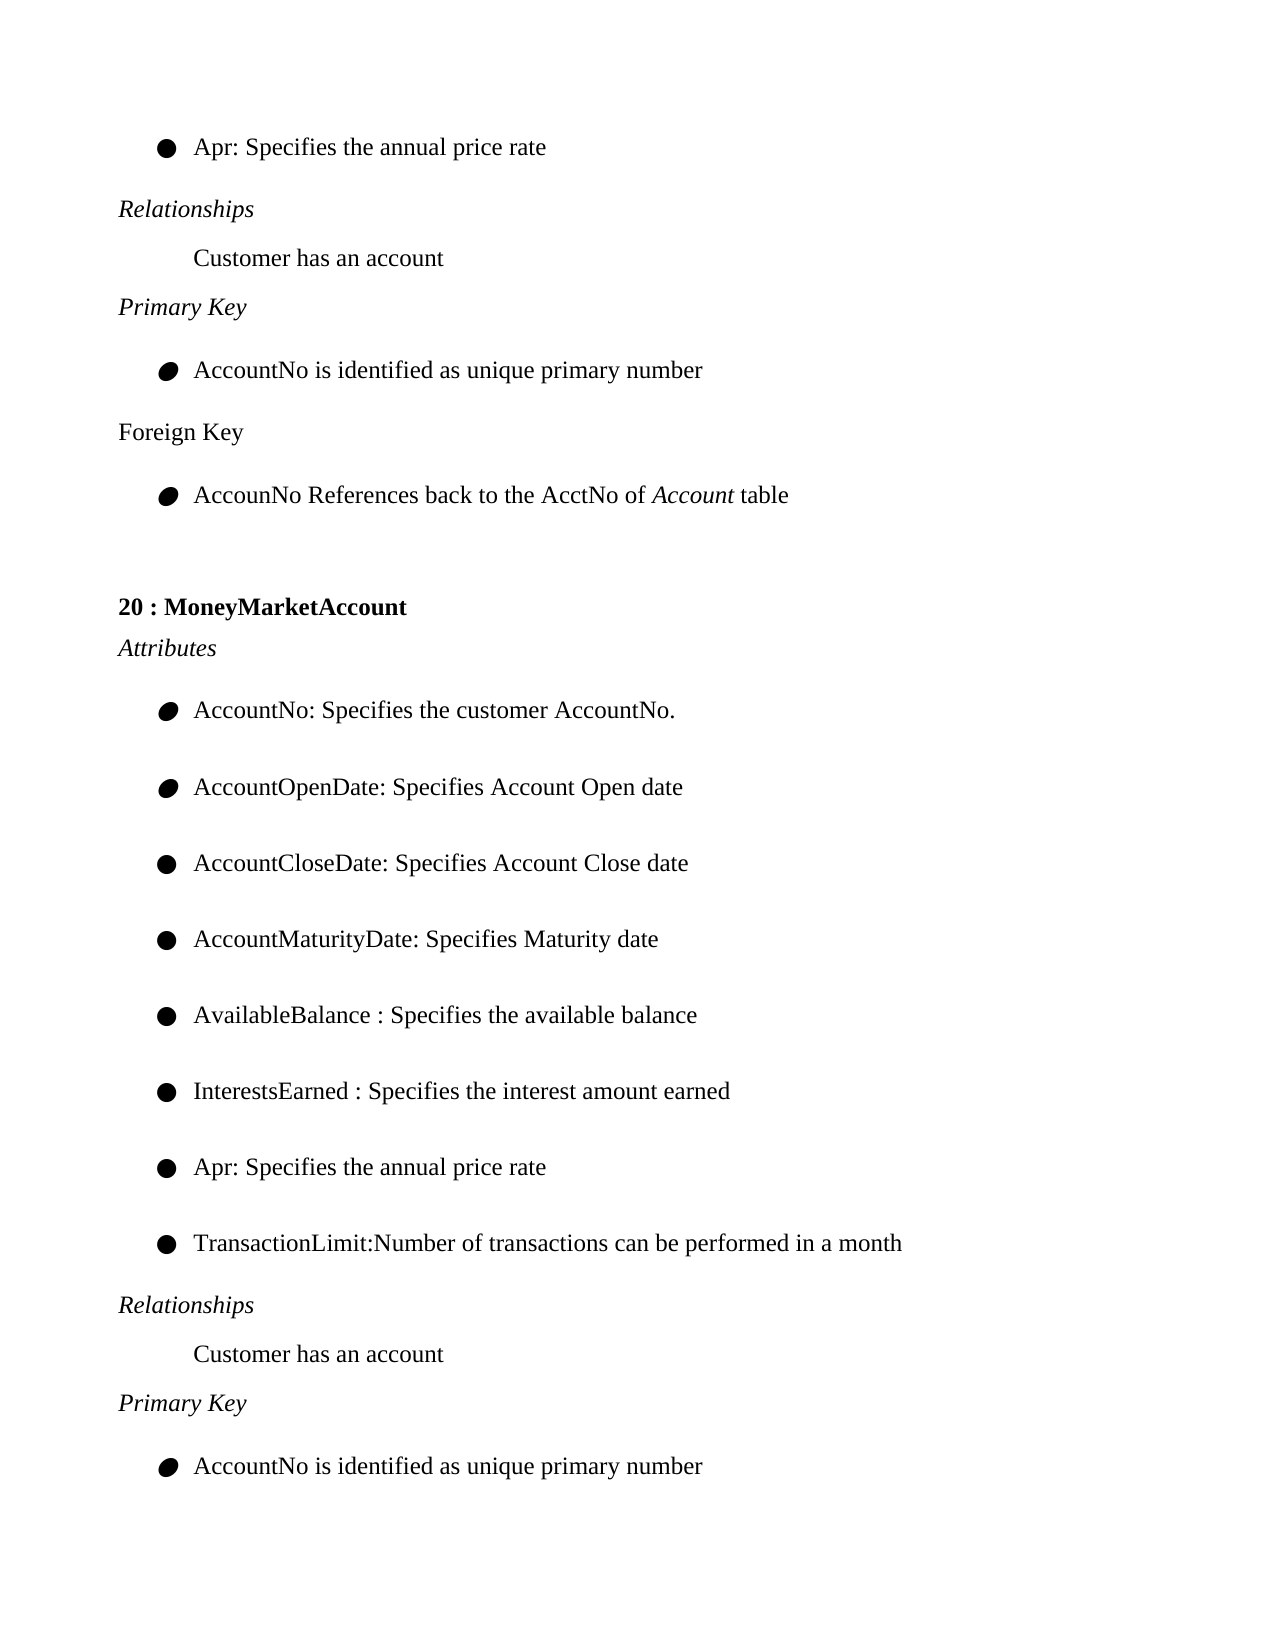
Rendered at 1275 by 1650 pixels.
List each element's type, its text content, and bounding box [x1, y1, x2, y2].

list AccountMaturityDate: Specifies Maturity date [156, 910, 1157, 961]
list AccountNo: Specifies the customer AccountNo. [156, 682, 1157, 733]
subtitle 20 : MoneyMarketAccount [118, 592, 1157, 620]
text Relationships [118, 194, 1157, 223]
list AccounNo References back to the AcctNo of Account table [156, 466, 1157, 518]
list AvailableBalance : Specifies the available balance [156, 986, 1157, 1037]
text Foreign Key [118, 417, 1157, 446]
text Relationships [118, 1290, 1157, 1319]
list AccountCloseDate: Specifies Account Close date [156, 834, 1157, 885]
list Apr: Specifies the annual price rate [156, 1138, 1157, 1189]
text Primary Key [118, 292, 1157, 321]
text Customer has an account [193, 1339, 1157, 1368]
text Customer has an account [193, 243, 1157, 272]
list InterestsEarned : Specifies the interest amount earned [156, 1062, 1157, 1113]
list AccountNo is identified as unique primary number [156, 341, 1157, 393]
text Attributes [118, 633, 1157, 662]
list TransactionLimit:Number of transactions can be performed in a month [156, 1214, 1157, 1265]
list Apr: Specifies the annual price rate [156, 118, 1157, 169]
text Primary Key [118, 1388, 1157, 1417]
list AccountOpenDate: Specifies Account Open date [156, 758, 1157, 809]
list AccountNo is identified as unique primary number [156, 1437, 1157, 1489]
